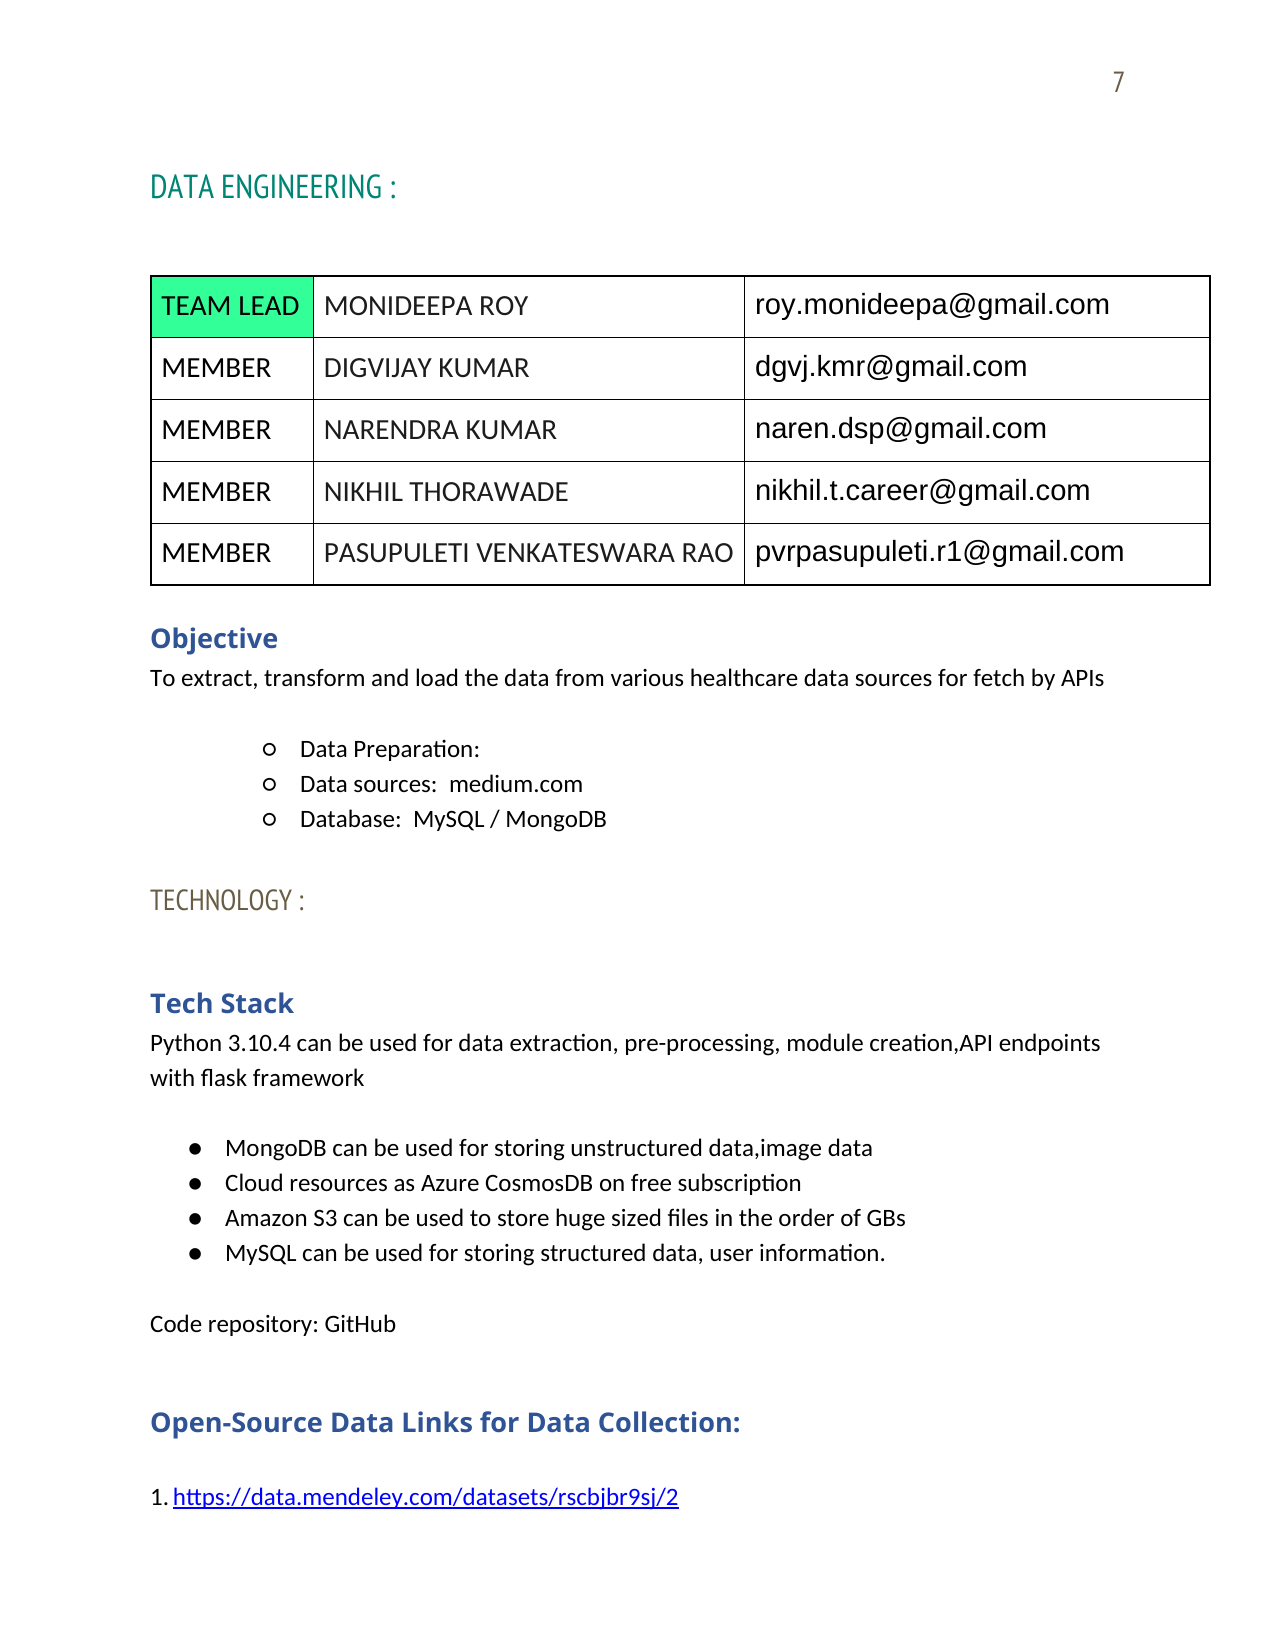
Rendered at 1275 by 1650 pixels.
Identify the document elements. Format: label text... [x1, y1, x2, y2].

table_cell MEMBER [152, 338, 313, 399]
text Open-Source Data Links for Data Collection: [150, 1404, 1125, 1441]
list MongoDB can be used for storing unstructured data,image data [187, 1132, 1125, 1162]
text 1. https://data.mendeley.com/datasets/rscbjbr9sj/2 [150, 1481, 1125, 1512]
table_cell MEMBER [152, 462, 313, 522]
list Amazon S3 can be used to store huge sized files in the order of GBs [187, 1202, 1125, 1232]
subtitle TECHNOLOGY : [150, 881, 1125, 919]
subtitle DATA ENGINEERING : [150, 165, 1125, 208]
table_cell nikhil.t.career@gmail.com [745, 462, 1209, 522]
table_cell PASUPULETI VENKATESWARA RAO [314, 524, 744, 584]
list Data sources: medium.com [262, 768, 1125, 798]
list Database: MySQL / MongoDB [262, 803, 1125, 833]
text Objective [150, 619, 1125, 656]
table_cell pvrpasupuleti.r1@gmail.com [745, 524, 1209, 584]
list Data Preparation: [262, 733, 1125, 763]
text Code repository: GitHub [150, 1308, 1125, 1338]
table_cell naren.dsp@gmail.com [745, 400, 1209, 461]
table_cell MEMBER [152, 400, 313, 461]
table_cell MEMBER [152, 524, 313, 584]
list Cloud resources as Azure CosmosDB on free subscription [187, 1167, 1125, 1197]
list MySQL can be used for storing structured data, user information. [187, 1237, 1125, 1267]
text To extract, transform and load the data from various healthcare data sources for fetch by APIs [150, 662, 1125, 692]
table_header TEAM LEAD [152, 277, 313, 337]
table_header MONIDEEPA ROY [314, 277, 744, 337]
table_cell NARENDRA KUMAR [314, 400, 744, 461]
table_cell NIKHIL THORAWADE [314, 462, 744, 522]
table_cell dgvj.kmr@gmail.com [745, 338, 1209, 399]
text Python 3.10.4 can be used for data extraction, pre-processing, module creation,API endpoints with flask framework [150, 1027, 1125, 1092]
table_cell DIGVIJAY KUMAR [314, 338, 744, 399]
table_header roy.monideepa@gmail.com [745, 277, 1209, 337]
text Tech Stack [150, 984, 1125, 1021]
